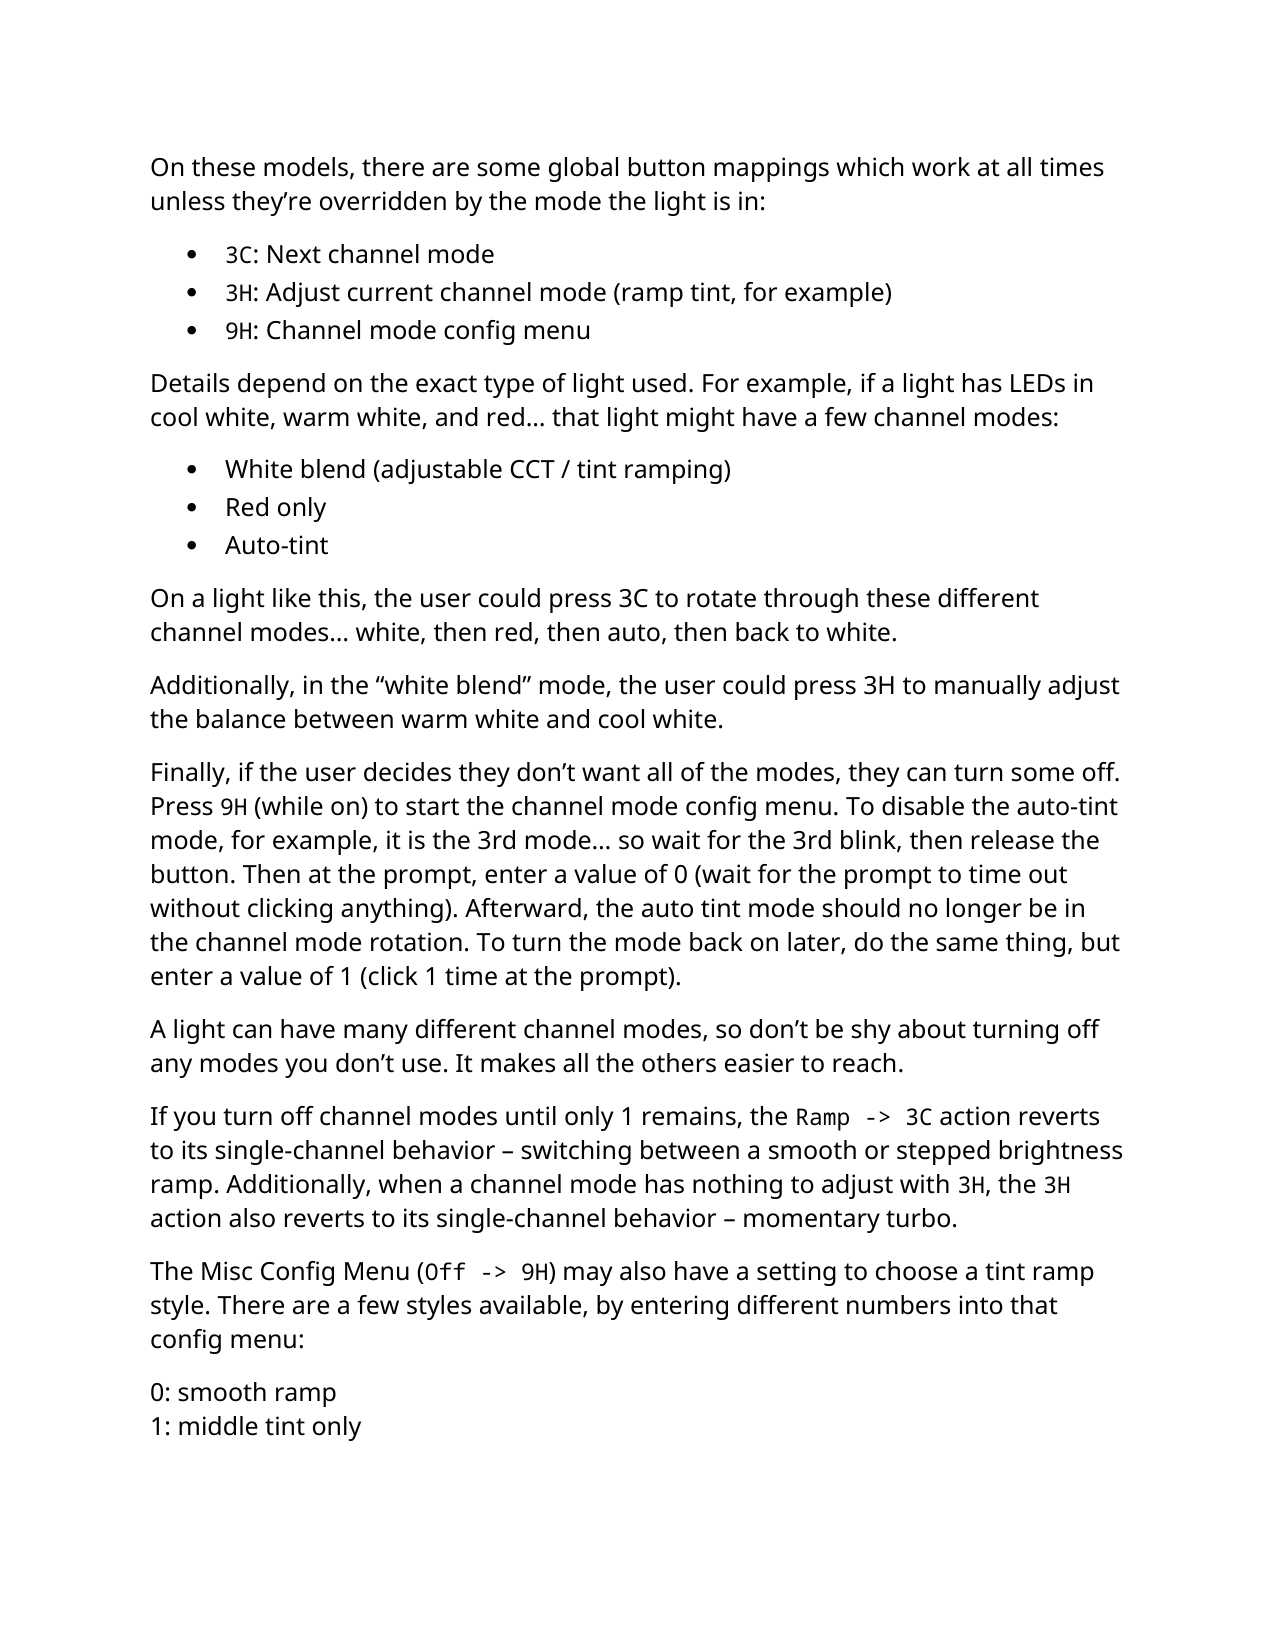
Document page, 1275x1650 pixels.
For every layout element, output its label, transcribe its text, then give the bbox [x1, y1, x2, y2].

list 3H: Adjust current channel mode (ramp tint, for example) [187, 275, 1125, 309]
text The Misc Config Menu (Off -> 9H) may also have a setting to choose a tint ramp style. There are a few styles available, by entering different numbers into that config menu: [150, 1253, 1125, 1356]
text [150, 1374, 1125, 1442]
list White blend (adjustable CCT / tint ramping) [187, 452, 1125, 486]
text On these models, there are some global button mappings which work at all times unless they’re overridden by the mode the light is in: [150, 150, 1125, 218]
list 3C: Next channel mode [187, 237, 1125, 271]
list 9H: Channel mode config menu [187, 312, 1125, 347]
text On a light like this, the user could press 3C to rotate through these different channel modes… white, then red, then auto, then back to white. [150, 581, 1125, 649]
list Red only [187, 490, 1125, 524]
text A light can have many different channel modes, so don’t be shy about turning off any modes you don’t use. It makes all the others easier to reach. [150, 1012, 1125, 1080]
text If you turn off channel modes until only 1 remains, the Ramp -> 3C action reverts to its single-channel behavior – switching between a smooth or stepped brightness ramp. Additionally, when a channel mode has nothing to adjust with 3H, the 3H action also reverts to its single-channel behavior – momentary turbo. [150, 1098, 1125, 1235]
text Details depend on the exact type of light used. For example, if a light has LEDs in cool white, warm white, and red… that light might have a few channel modes: [150, 365, 1125, 433]
text Additionally, in the “white blend” mode, the user could press 3H to manually adjust the balance between warm white and cool white. [150, 667, 1125, 736]
list Auto-tint [187, 528, 1125, 562]
text Finally, if the user decides they don’t want all of the modes, they can turn some off. Press 9H (while on) to start the channel mode config menu. To disable the auto-tint mode, for example, it is the 3rd mode… so wait for the 3rd blink, then release the button. Then at the prompt, enter a value of 0 (wait for the prompt to time out without clicking anything). Afterward, the auto tint mode should no longer be in the channel mode rotation. To turn the mode back on later, do the same thing, but enter a value of 1 (click 1 time at the prompt). [150, 754, 1125, 993]
